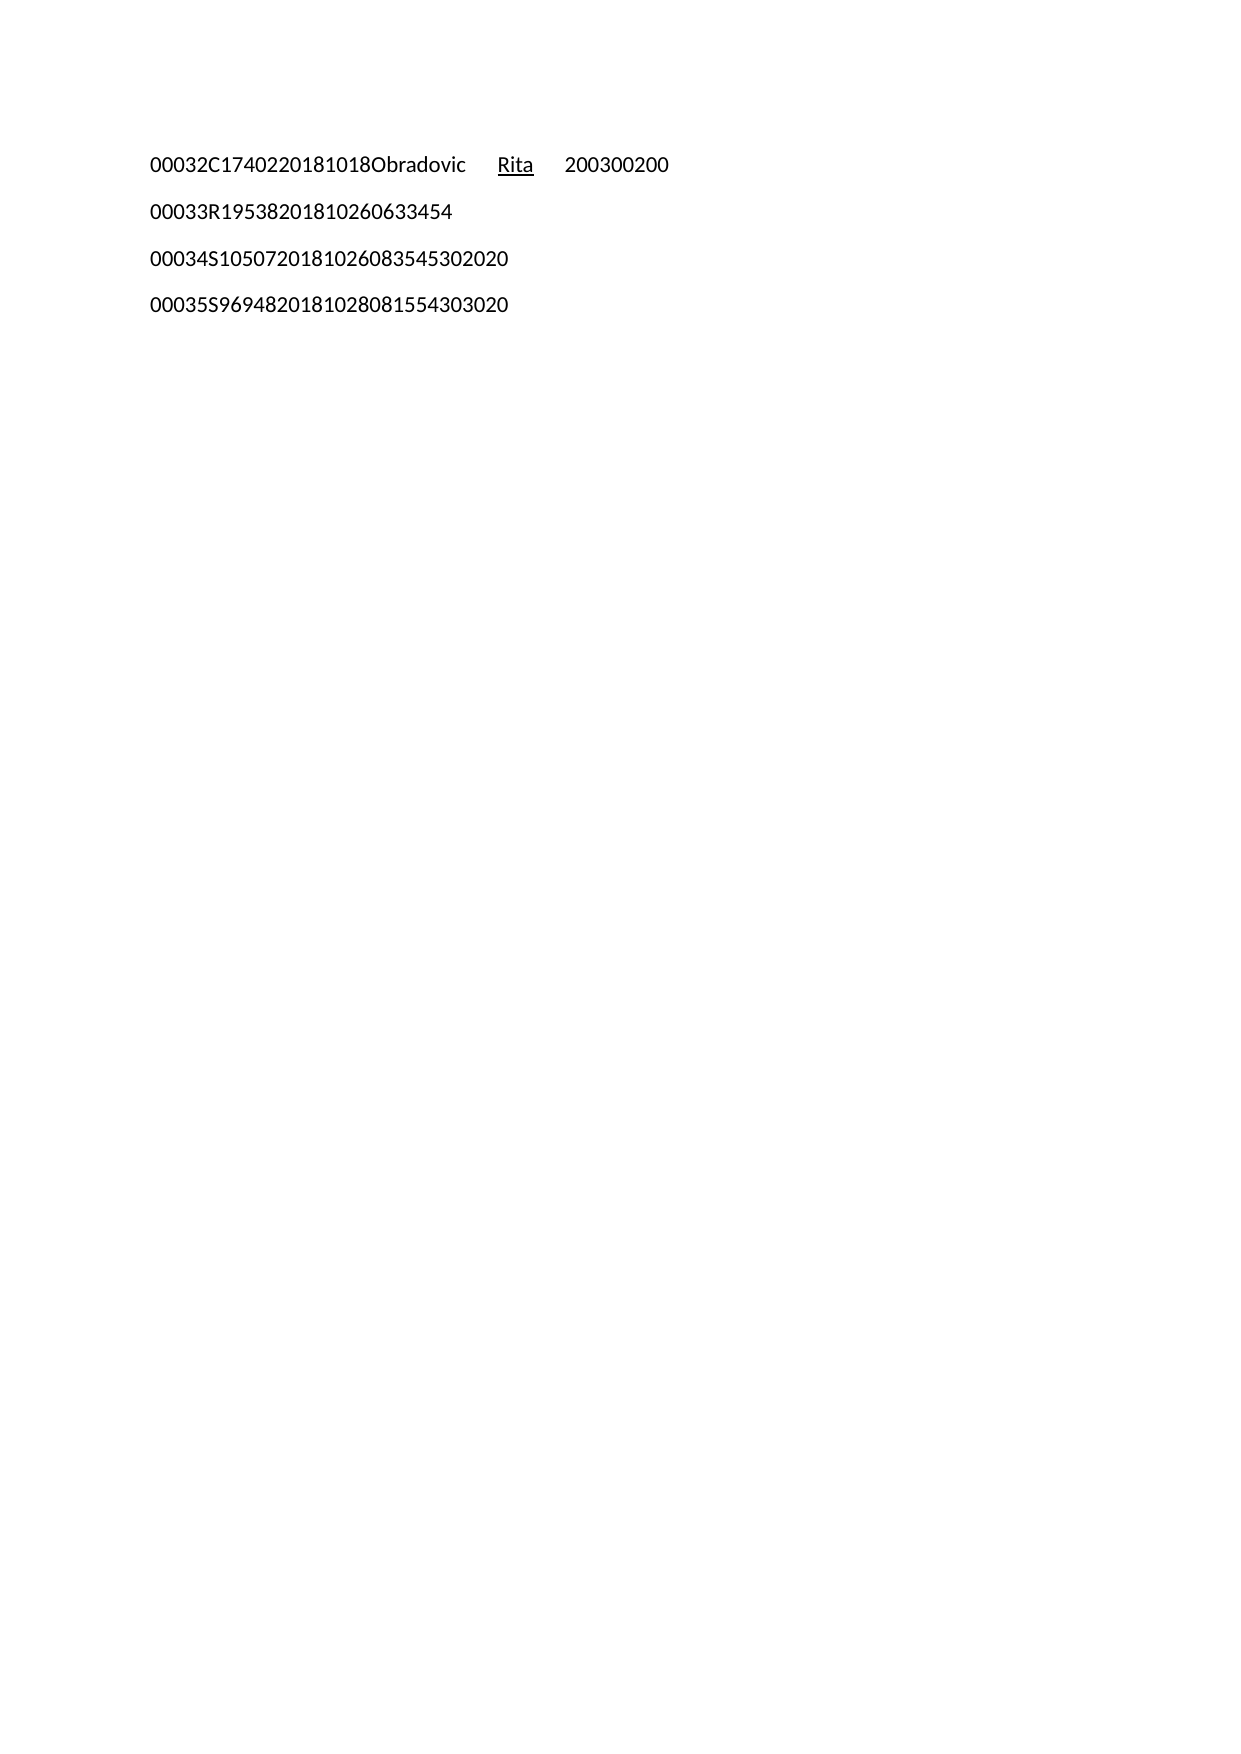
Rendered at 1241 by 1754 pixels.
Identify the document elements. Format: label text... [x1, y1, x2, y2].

text 00032C1740220181018Obradovic Rita 200300200 [150, 150, 1090, 178]
text 00033R19538201810260633454 [150, 197, 1090, 225]
text 00034S1050720181026083545302020 [150, 244, 1090, 272]
text 00035S9694820181028081554303020 [150, 291, 1090, 319]
